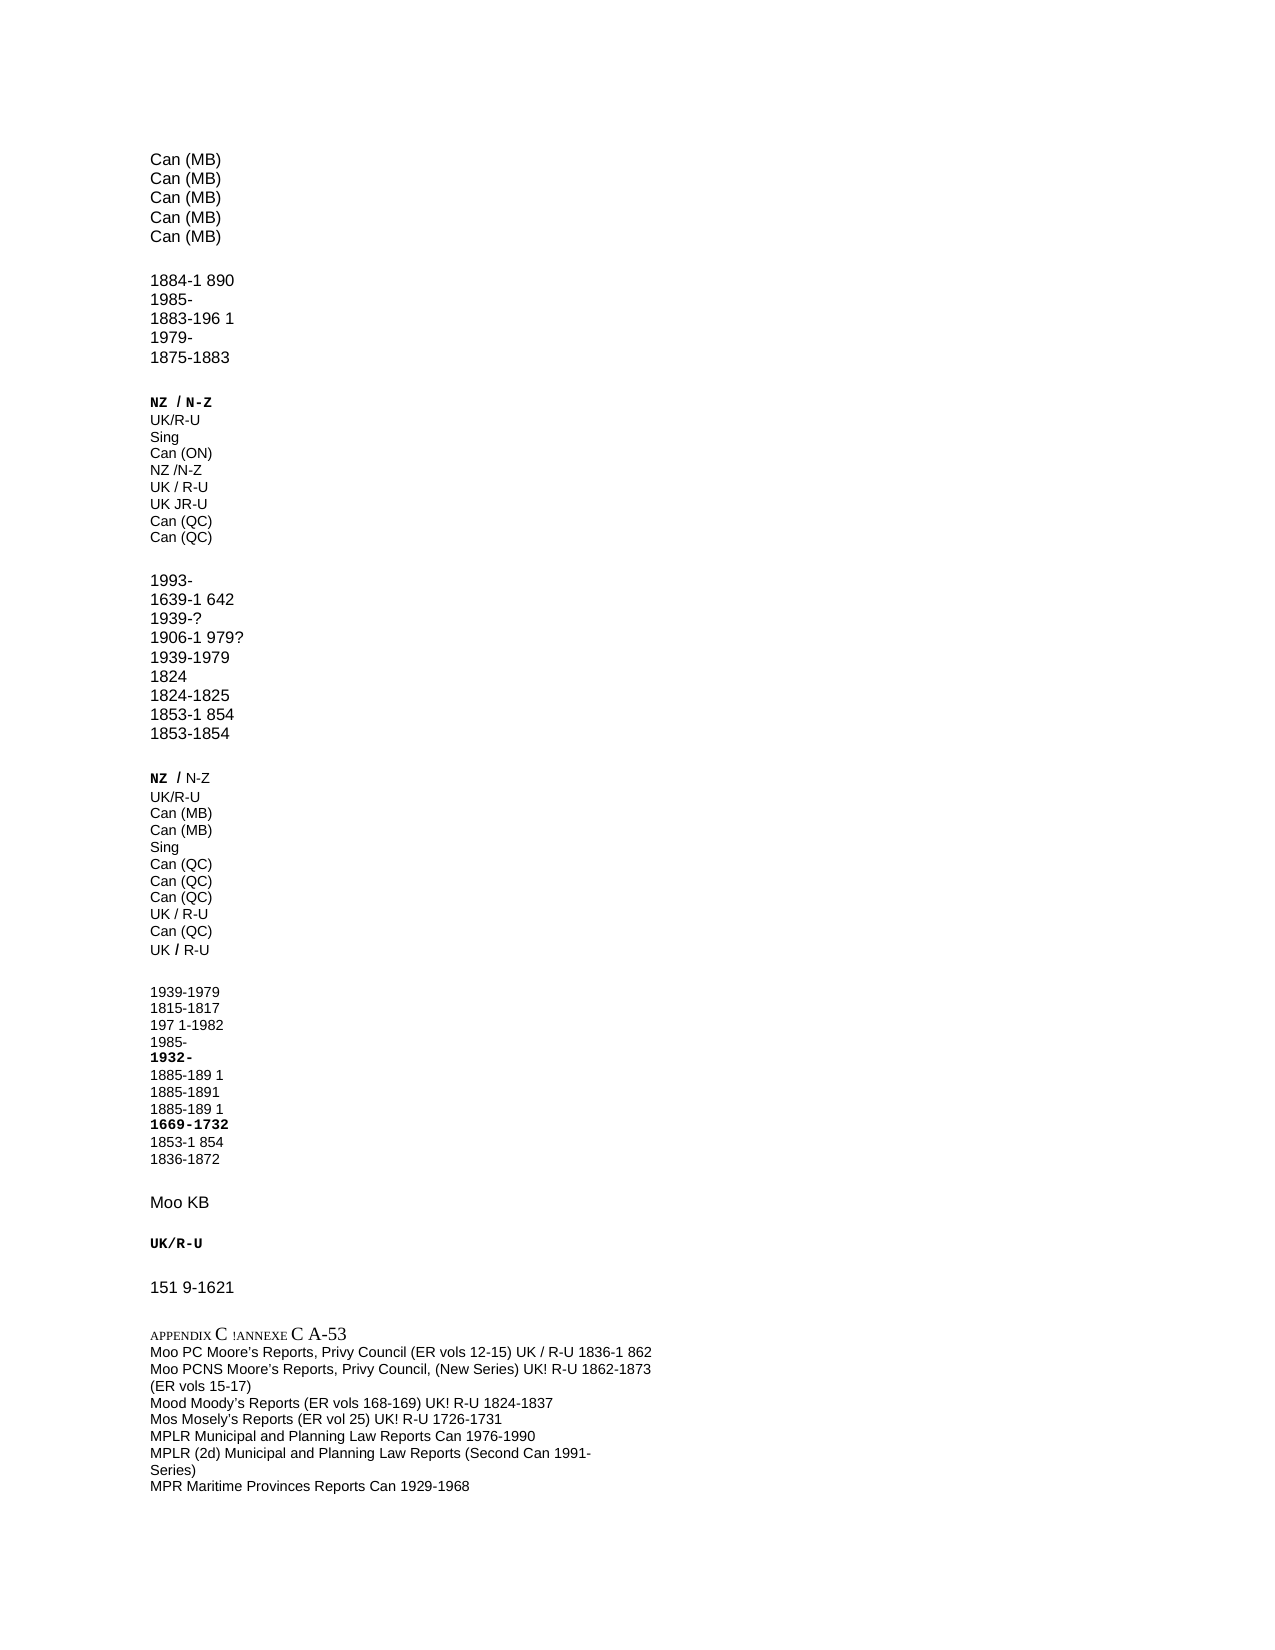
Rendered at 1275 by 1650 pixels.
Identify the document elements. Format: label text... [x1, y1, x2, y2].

text 1993- 1639-1 642 1939-? 1906-1 979? 1939-1979 1824 1824-1825 1853-1 854 1853-1854 [150, 571, 1125, 743]
text 1884-1 890 1985- 1883-196 1 1979- 1875-1883 [150, 271, 1125, 367]
text Moo KB [150, 1192, 1125, 1212]
text NZ I N-Z UK/R-U Can (MB) Can (MB) Sing Can (QC) Can (QC) Can (QC) UK / R-U Can (QC) UK I R-U [150, 768, 1125, 958]
text Can (MB) Can (MB) Can (MB) Can (MB) Can (MB) [150, 150, 1125, 246]
text UK/R-U [150, 1237, 1125, 1253]
text 1939-1979 1815-1817 197 1-1982 1985- 1932- 1885-189 1 1885-1891 1885-189 1 1669-1732 1853-1 854 1836-1872 [150, 983, 1125, 1167]
text NZ I N-Z UK/R-U Sing Can (ON) NZ /N-Z UK / R-U UK JR-U Can (QC) Can (QC) [150, 392, 1125, 546]
text 151 9-1621 [150, 1278, 1125, 1297]
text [150, 1322, 1125, 1495]
